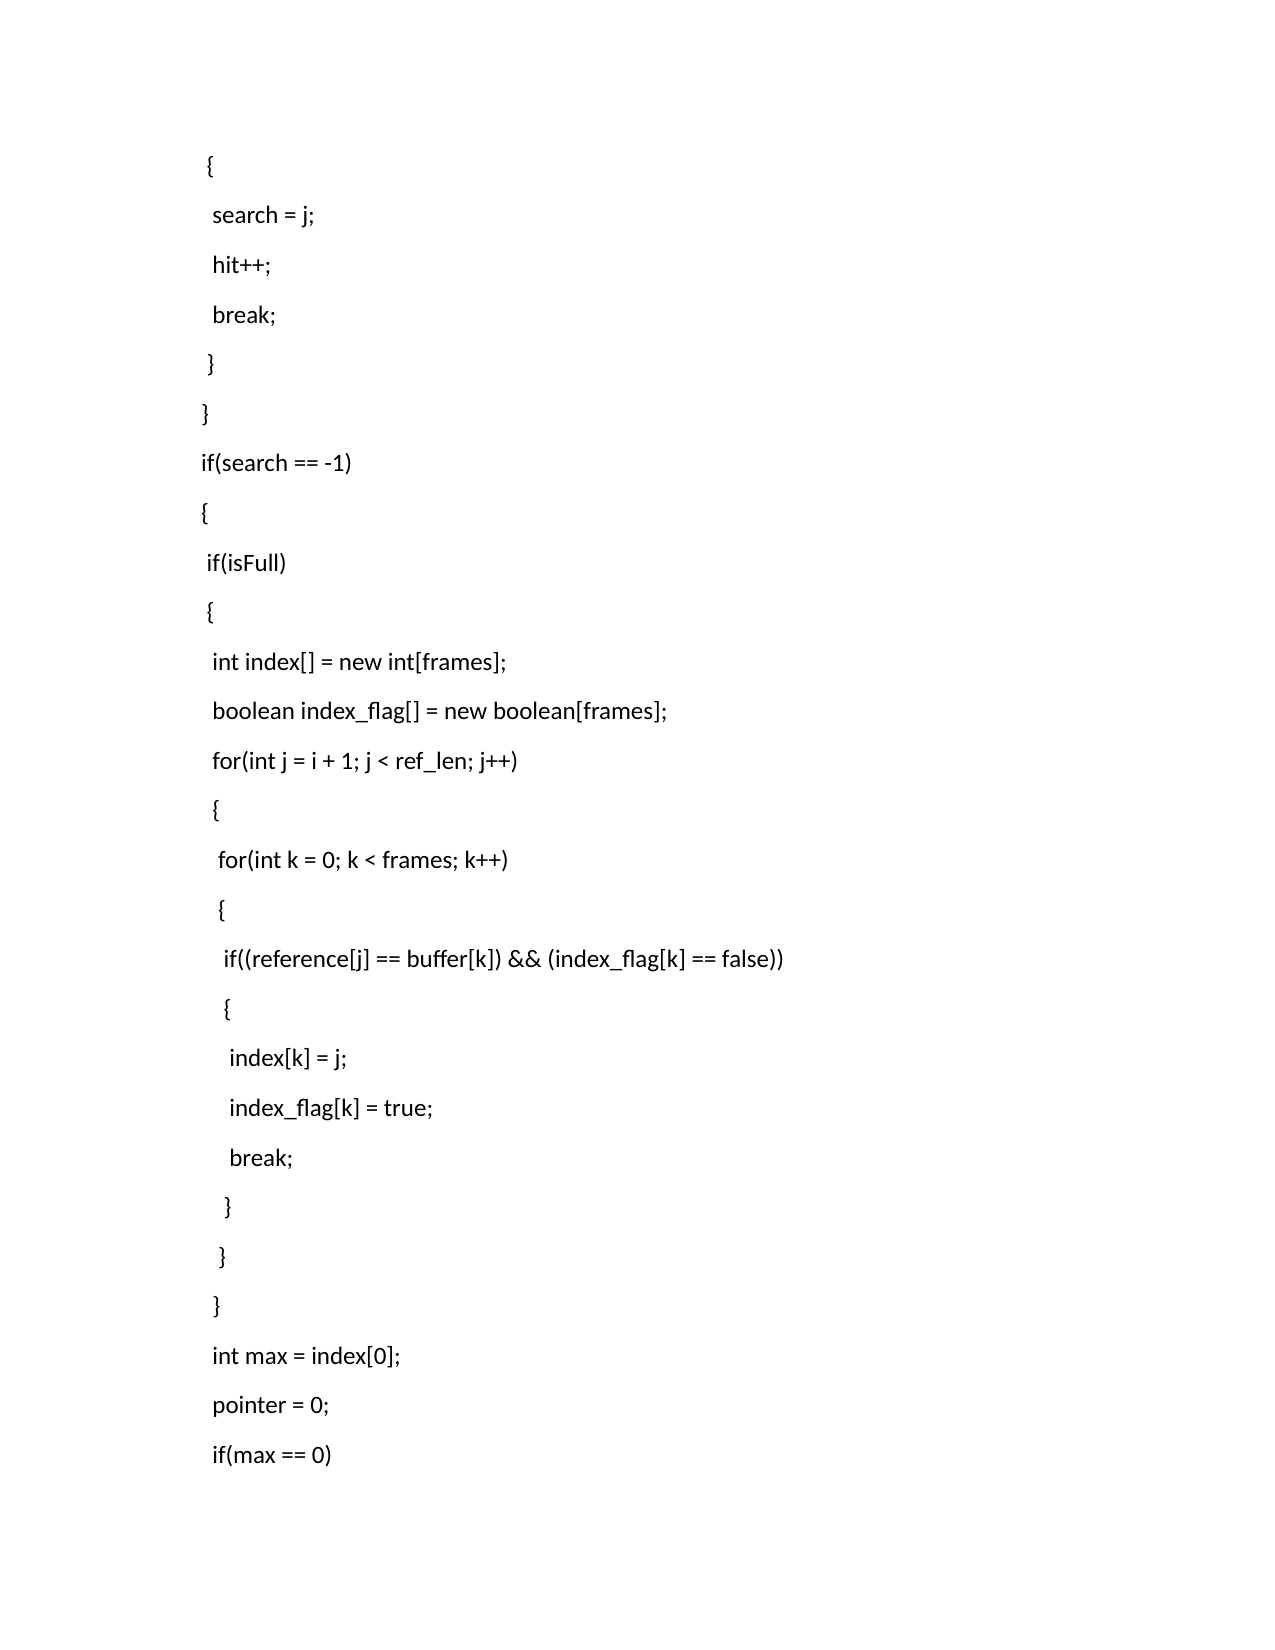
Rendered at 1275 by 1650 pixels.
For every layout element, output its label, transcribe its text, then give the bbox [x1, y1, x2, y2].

text for(int k = 0; k < frames; k++) [150, 844, 1125, 875]
text int max = index[0]; [150, 1340, 1125, 1371]
text { [150, 794, 1125, 825]
text for(int j = i + 1; j < ref_len; j++) [150, 745, 1125, 776]
text } [150, 348, 1125, 379]
text } [150, 398, 1125, 428]
text break; [150, 299, 1125, 329]
text if(isFull) [150, 547, 1125, 577]
text { [150, 596, 1125, 627]
text break; [150, 1142, 1125, 1172]
text search = j; [150, 199, 1125, 230]
text index[k] = j; [150, 1042, 1125, 1073]
text index_flag[k] = true; [150, 1092, 1125, 1123]
text boolean index_flag[] = new boolean[frames]; [150, 695, 1125, 726]
text if((reference[j] == buffer[k]) && (index_flag[k] == false)) [150, 943, 1125, 974]
text int index[] = new int[frames]; [150, 646, 1125, 676]
text hit++; [150, 249, 1125, 280]
text } [150, 1191, 1125, 1222]
text { [150, 993, 1125, 1023]
text if(max == 0) [150, 1439, 1125, 1470]
text { [150, 150, 1125, 181]
text } [150, 1290, 1125, 1321]
text { [150, 894, 1125, 924]
text } [150, 1241, 1125, 1271]
text { [150, 497, 1125, 528]
text pointer = 0; [150, 1389, 1125, 1420]
text if(search == -1) [150, 447, 1125, 478]
